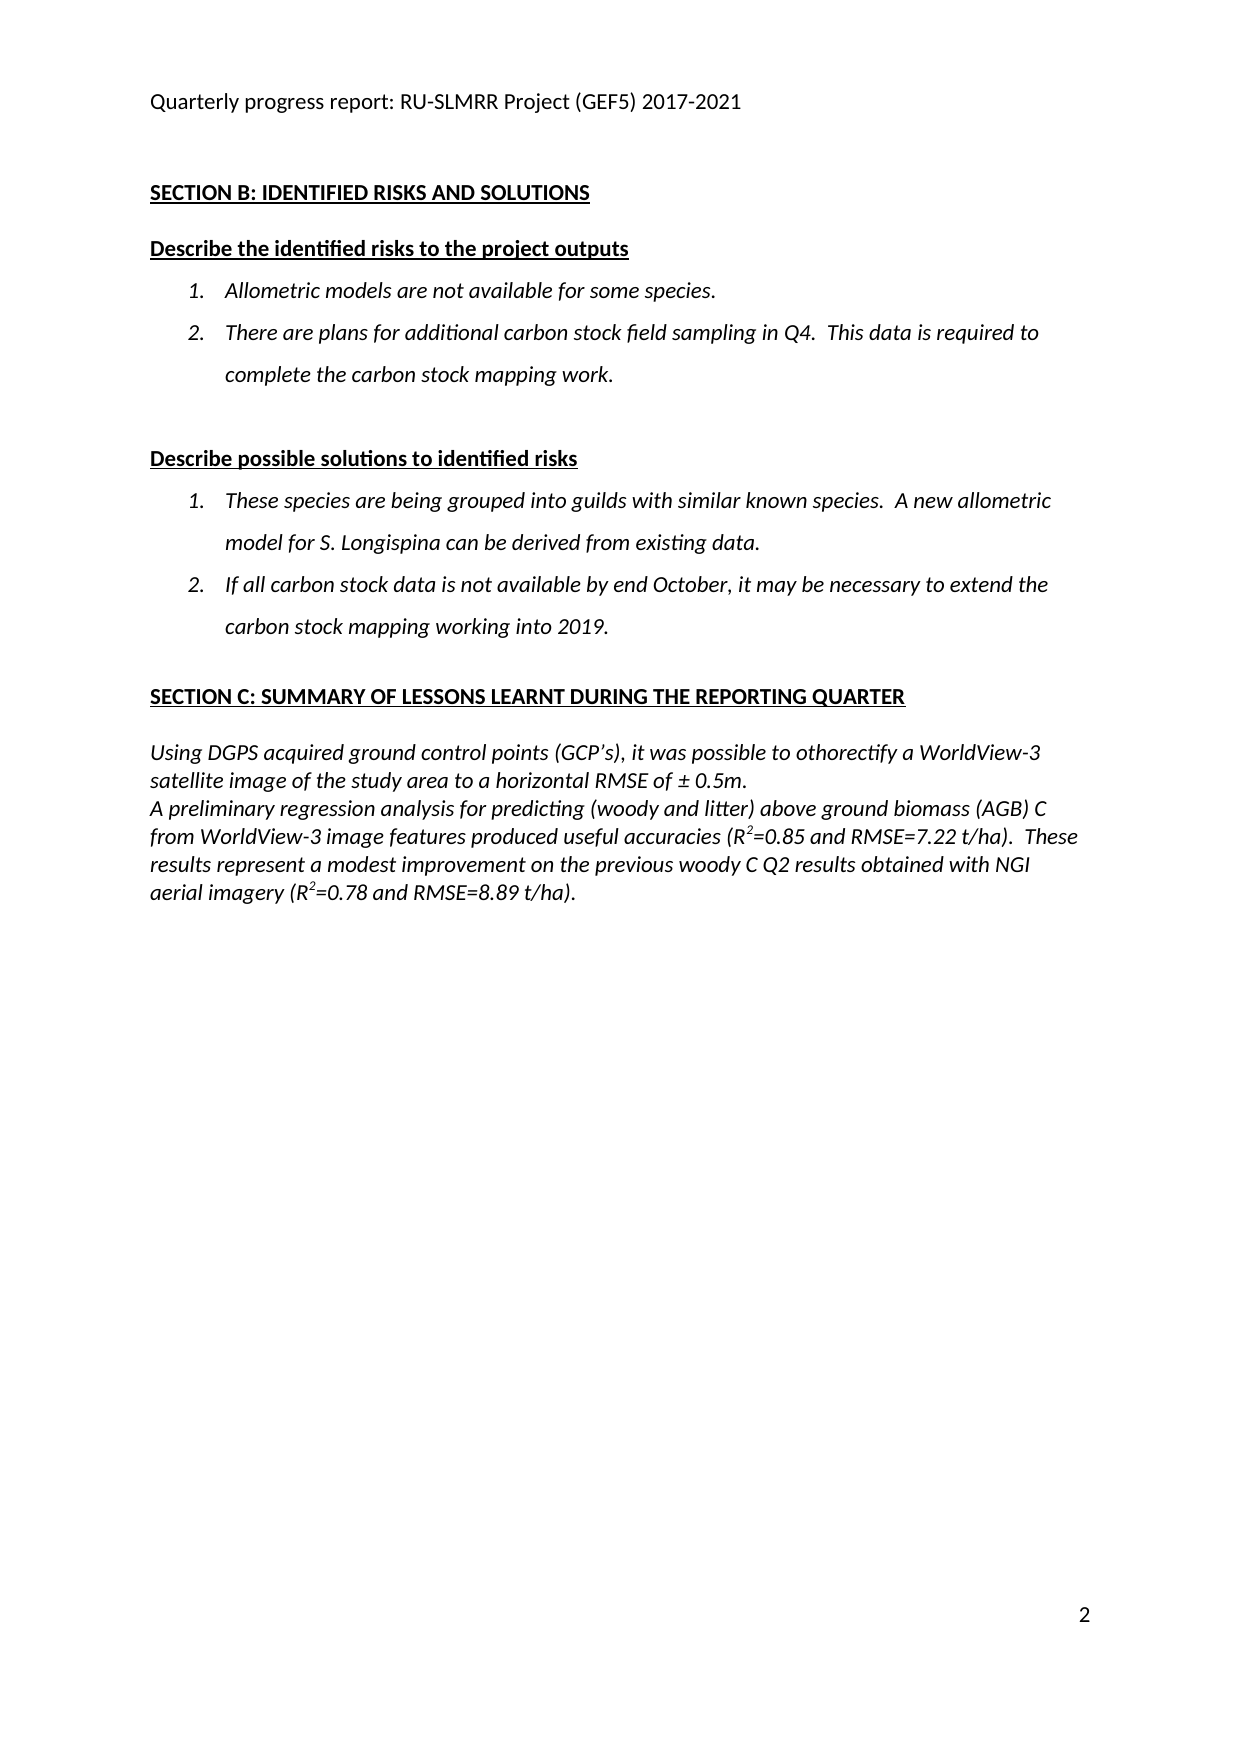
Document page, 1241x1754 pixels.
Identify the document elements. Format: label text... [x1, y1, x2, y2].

subtitle Using DGPS acquired ground control points (GCP’s), it was possible to othorectify a WorldView-3 satellite image of the study area to a horizontal RMSE of ± 0.5m. [150, 738, 1090, 794]
subtitle There are plans for additional carbon stock field sampling in Q4. This data is required to complete the carbon stock mapping work. [187, 318, 1090, 388]
subtitle A preliminary regression analysis for predicting (woody and litter) above ground biomass (AGB) C from WorldView-3 image features produced useful accuracies (R2=0.85 and RMSE=7.22 t/ha). These results represent a modest improvement on the previous woody C Q2 results obtained with NGI aerial imagery (R2=0.78 and RMSE=8.89 t/ha). [150, 794, 1090, 906]
subtitle Describe the identified risks to the project outputs [150, 234, 1090, 262]
subtitle Describe possible solutions to identified risks [150, 444, 1090, 472]
subtitle Allometric models are not available for some species. [187, 276, 1090, 304]
subtitle SECTION C: SUMMARY OF LESSONS LEARNT DURING THE REPORTING QUARTER [150, 682, 1090, 710]
subtitle If all carbon stock data is not available by end October, it may be necessary to extend the carbon stock mapping working into 2019. [187, 570, 1090, 640]
subtitle SECTION B: IDENTIFIED RISKS AND SOLUTIONS [150, 178, 1090, 206]
subtitle These species are being grouped into guilds with similar known species. A new allometric model for S. Longispina can be derived from existing data. [187, 486, 1090, 556]
